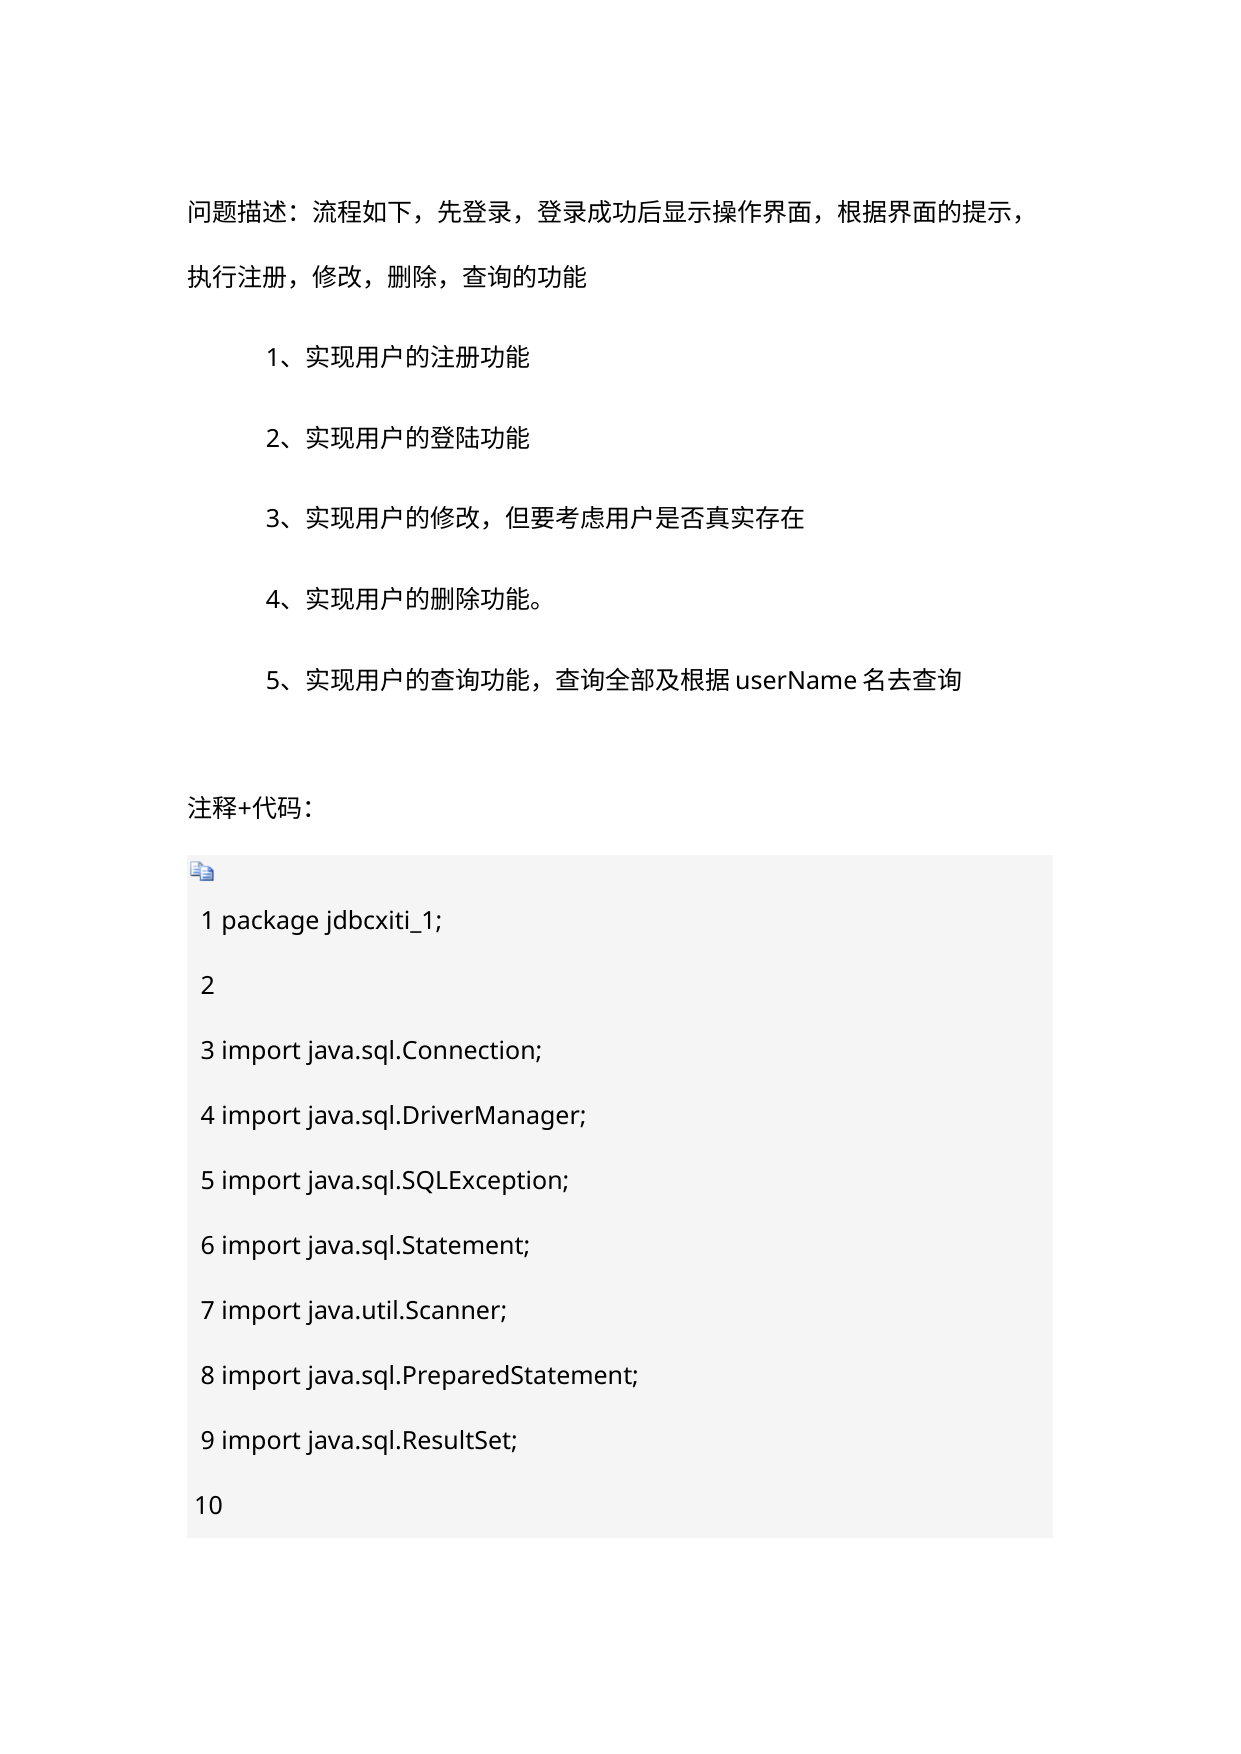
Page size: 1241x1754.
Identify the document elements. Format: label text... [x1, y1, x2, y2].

text 1 package jdbcxiti_1; [187, 888, 1053, 953]
text 4、实现用户的删除功能。 [187, 565, 1053, 630]
text 2、实现用户的登陆功能 [187, 404, 1053, 469]
text 9 import java.sql.ResultSet; [187, 1408, 1053, 1473]
text 6 import java.sql.Statement; [187, 1213, 1053, 1278]
text 10 [187, 1473, 1053, 1538]
text 问题描述：流程如下，先登录，登录成功后显示操作界面，根据界面的提示，执行注册，修改，删除，查询的功能 [187, 178, 1053, 308]
picture [187, 855, 218, 886]
text 5、实现用户的查询功能，查询全部及根据userName名去查询 [187, 646, 1053, 711]
text 4 import java.sql.DriverManager; [187, 1083, 1053, 1148]
text 2 [187, 953, 1053, 1018]
text 注释+代码： [187, 774, 1053, 839]
text 5 import java.sql.SQLException; [187, 1148, 1053, 1213]
text 1、实现用户的注册功能 [187, 323, 1053, 388]
text 7 import java.util.Scanner; [187, 1278, 1053, 1343]
text 3 import java.sql.Connection; [187, 1018, 1053, 1083]
text 3、实现用户的修改，但要考虑用户是否真实存在 [187, 484, 1053, 549]
text 8 import java.sql.PreparedStatement; [187, 1343, 1053, 1408]
